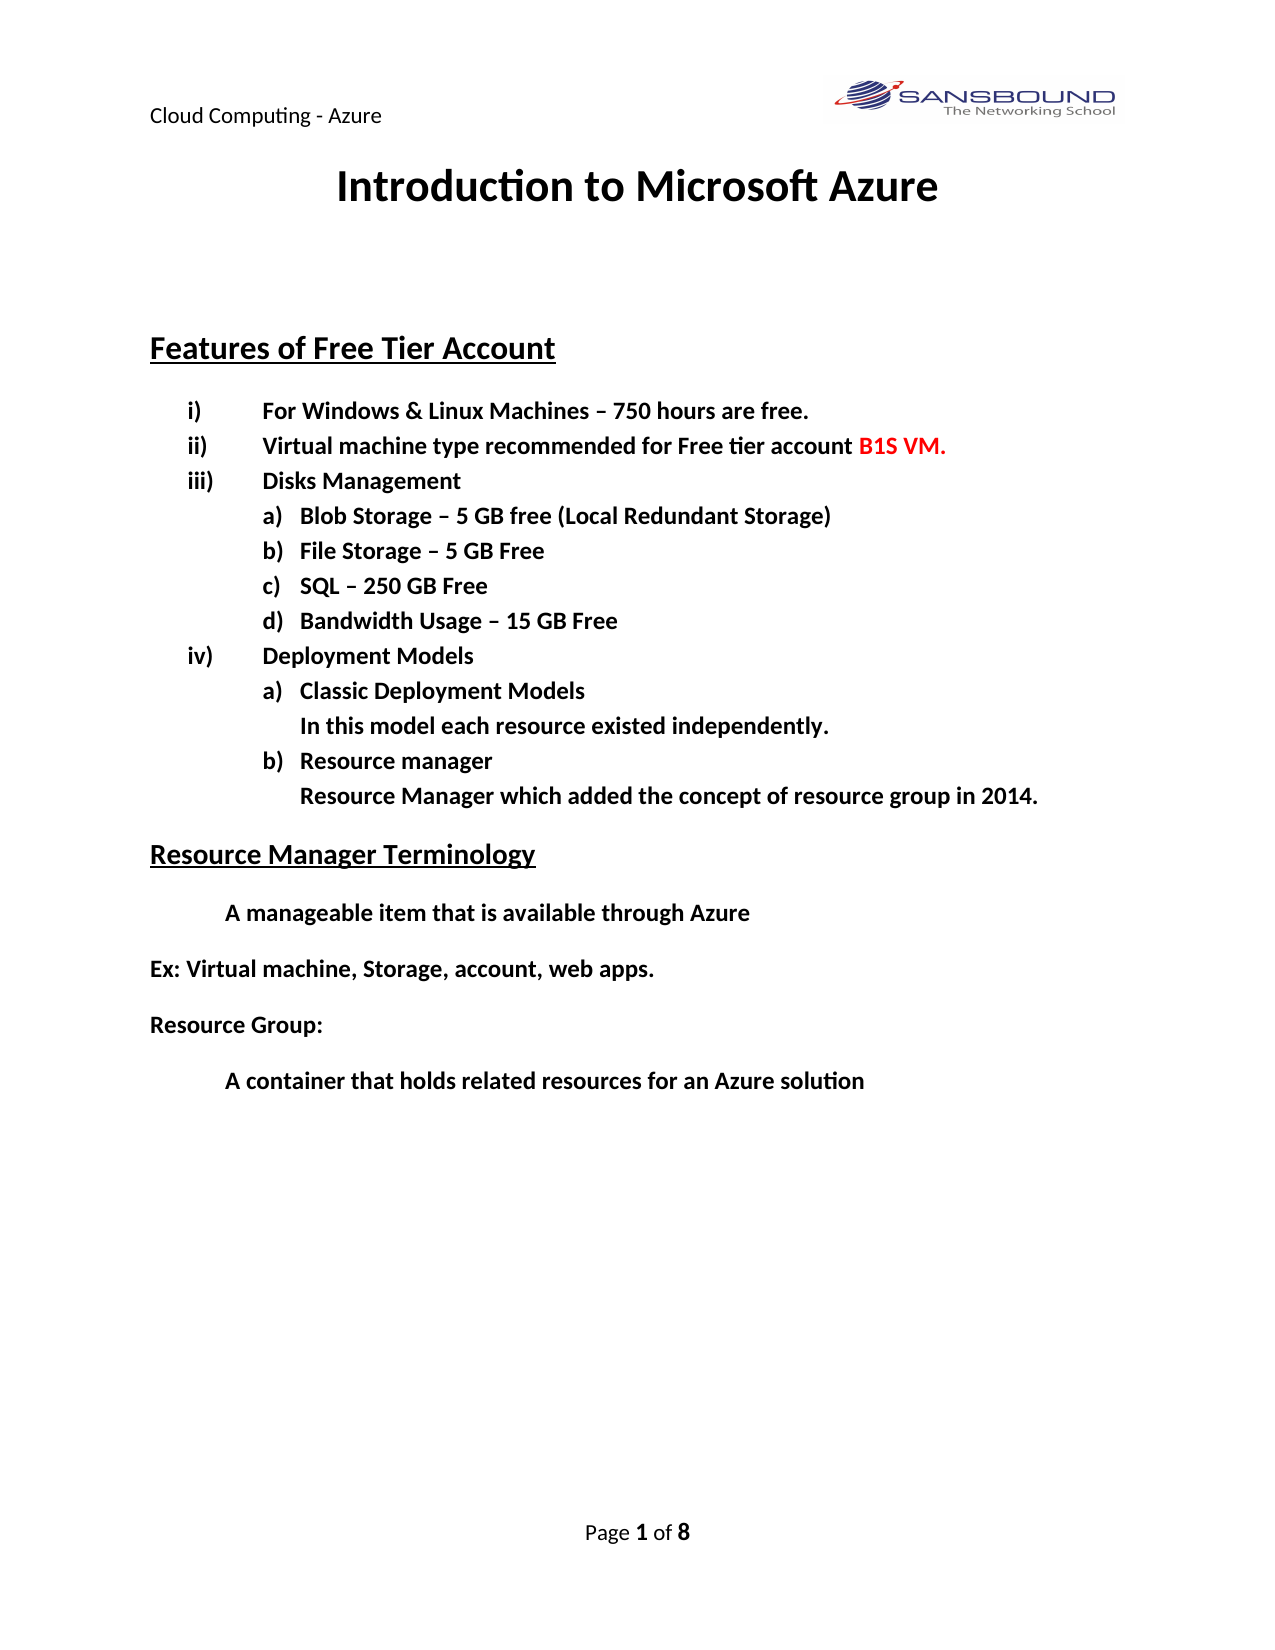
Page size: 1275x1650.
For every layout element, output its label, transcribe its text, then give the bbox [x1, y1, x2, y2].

text Ex: Virtual machine, Storage, account, web apps. [150, 953, 1125, 984]
list Disks Management [187, 465, 1125, 496]
list Deployment Models [187, 640, 1125, 671]
list Classic Deployment Models [262, 675, 1125, 706]
list For Windows & Linux Machines – 750 hours are free. [187, 395, 1125, 426]
list Blob Storage – 5 GB free (Local Redundant Storage) [262, 500, 1125, 531]
text Resource Manager Terminology [150, 836, 1125, 871]
text A manageable item that is available through Azure [150, 898, 1125, 928]
text Introduction to Microsoft Azure [150, 157, 1125, 213]
list SQL – 250 GB Free [262, 570, 1125, 601]
list In this model each resource existed independently. [300, 710, 1125, 741]
list Resource manager [262, 745, 1125, 776]
text A container that holds related resources for an Azure solution [150, 1065, 1125, 1096]
text Features of Free Tier Account [150, 327, 1125, 368]
list Bandwidth Usage – 15 GB Free [262, 605, 1125, 636]
text Resource Group: [150, 1009, 1125, 1040]
list Virtual machine type recommended for Free tier account B1S VM. [187, 430, 1125, 461]
list Resource Manager which added the concept of resource group in 2014. [300, 780, 1125, 811]
picture [823, 75, 1125, 124]
list File Storage – 5 GB Free [262, 535, 1125, 566]
